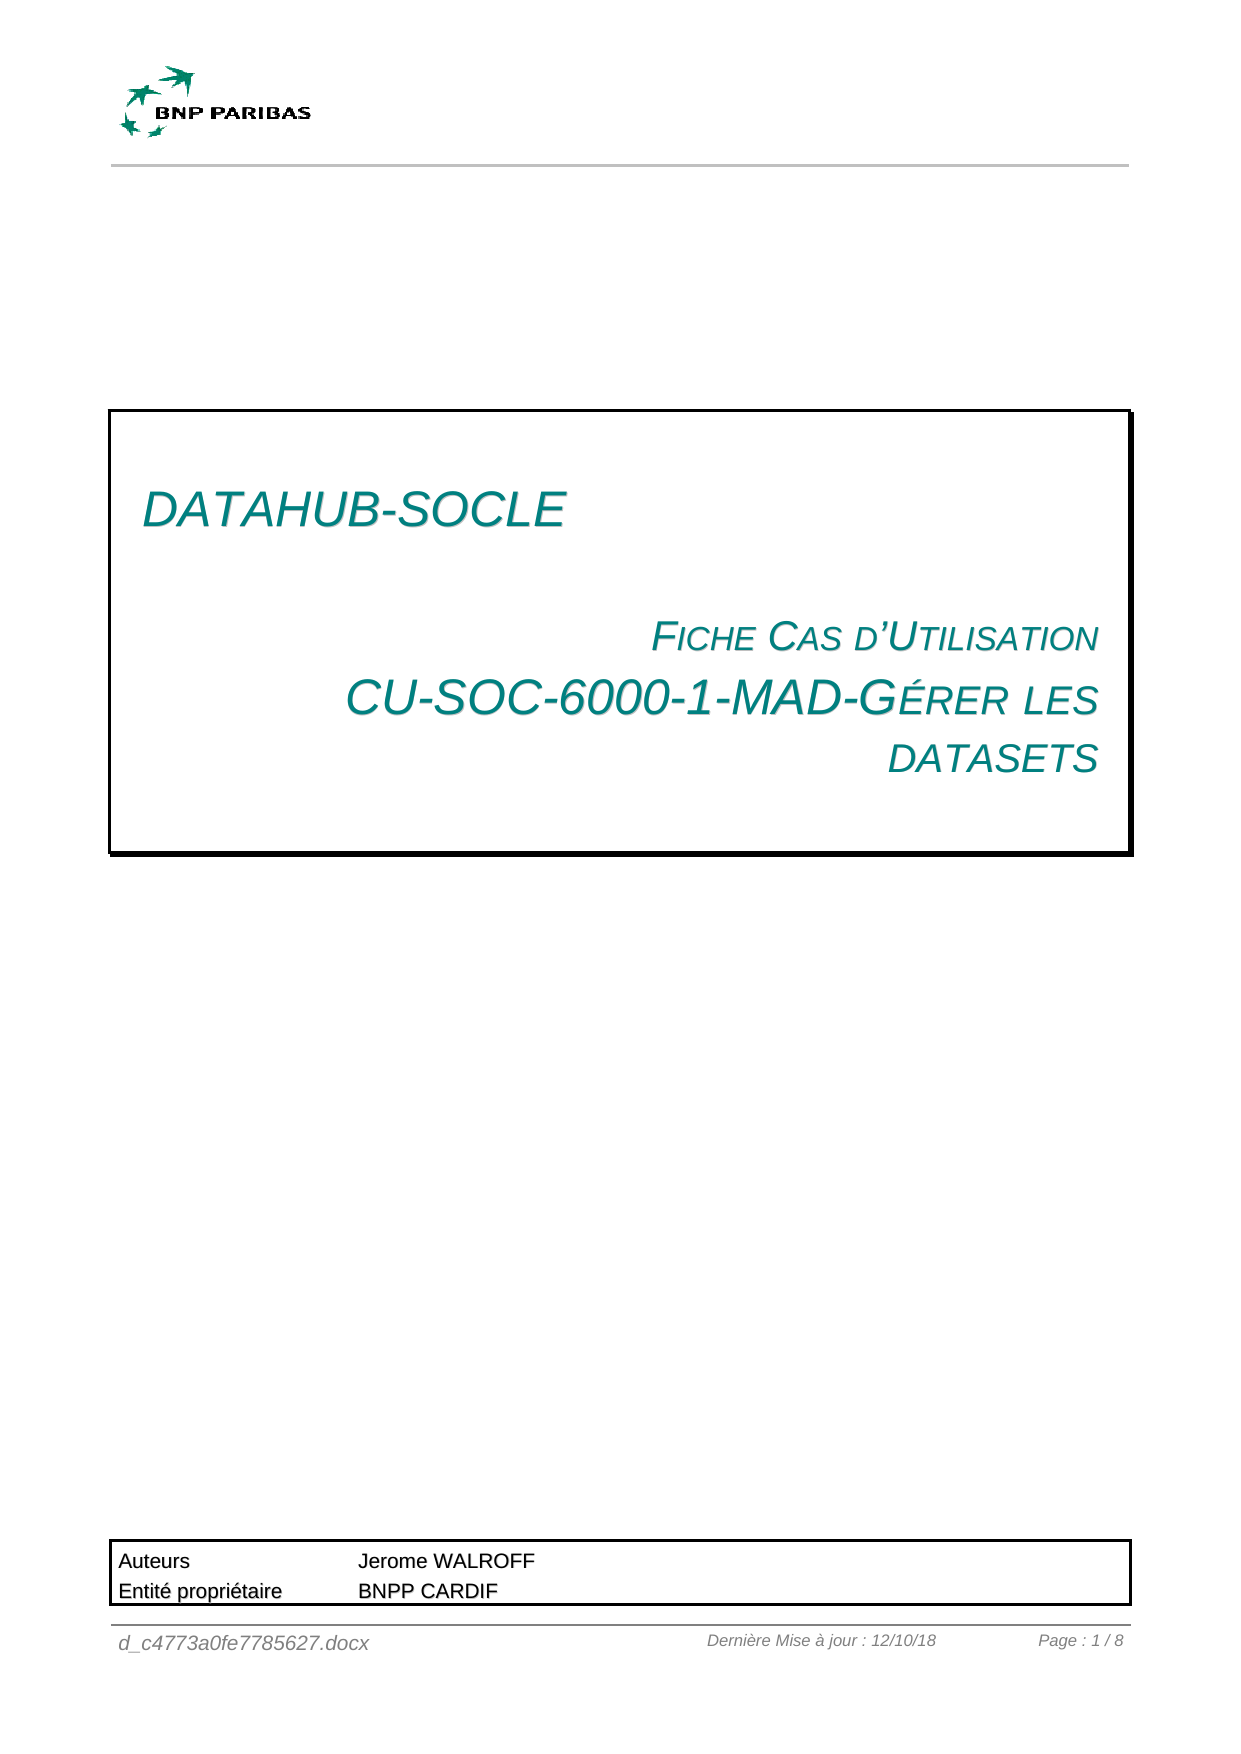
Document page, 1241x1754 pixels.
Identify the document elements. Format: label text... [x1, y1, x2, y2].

table_cell BNPP CARDIF [351, 1573, 1129, 1603]
text Fiche Cas d’Utilisation [111, 606, 1128, 659]
table_header Auteurs [112, 1542, 351, 1572]
table_header Jerome WALROFF [351, 1542, 1129, 1572]
text DATAHUB-SOCLE [111, 474, 1128, 537]
picture [118, 65, 314, 139]
table_cell Entité propriétaire [112, 1573, 351, 1603]
